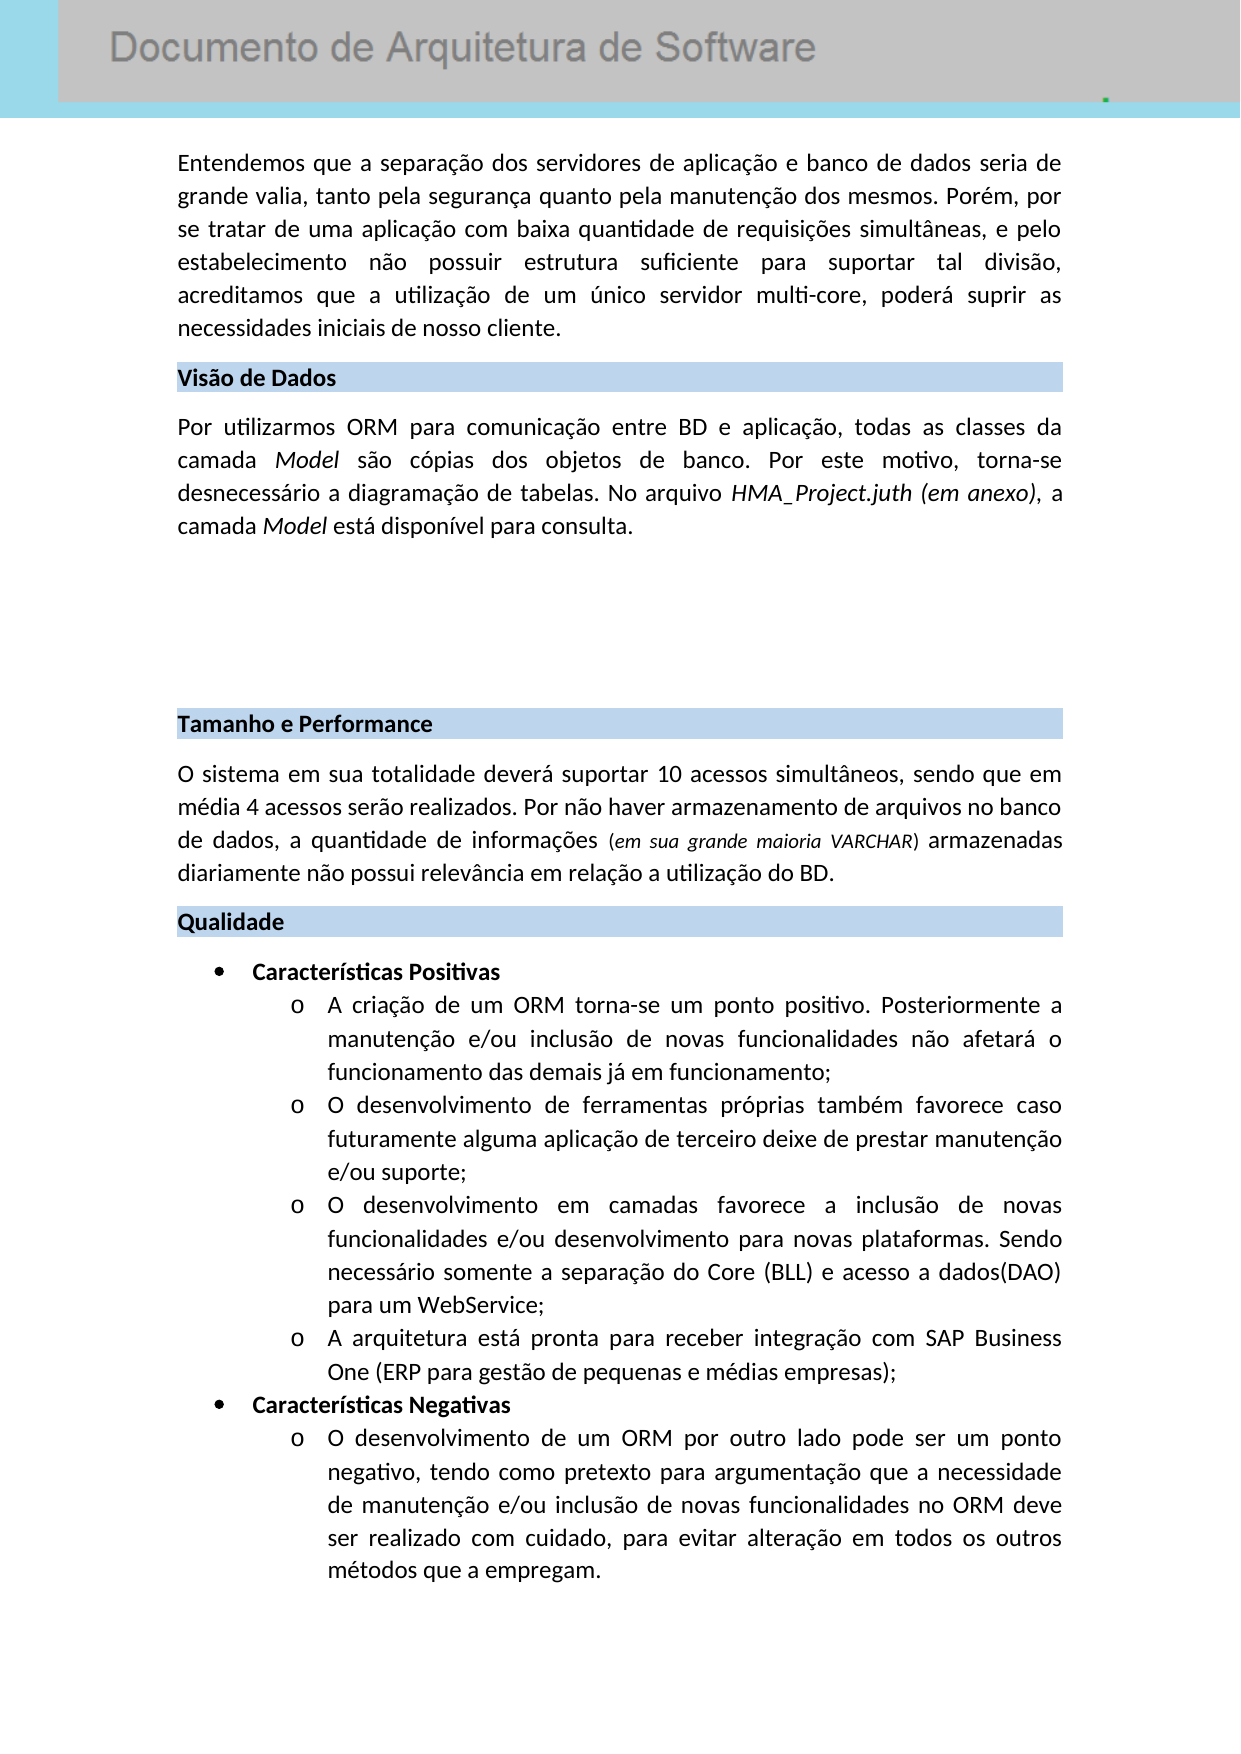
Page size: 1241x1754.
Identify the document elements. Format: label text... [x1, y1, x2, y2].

list O desenvolvimento de ferramentas próprias também favorece caso futuramente alguma aplicação de terceiro deixe de prestar manutenção e/ou suporte; [290, 1089, 1063, 1186]
text O sistema em sua totalidade deverá suportar 10 acessos simultâneos, sendo que em média 4 acessos serão realizados. Por não haver armazenamento de arquivos no banco de dados, a quantidade de informações (em sua grande maioria VARCHAR) armazenadas diariamente não possui relevância em relação a utilização do BD. [177, 758, 1063, 887]
list O desenvolvimento de um ORM por outro lado pode ser um ponto negativo, tendo como pretexto para argumentação que a necessidade de manutenção e/ou inclusão de novas funcionalidades no ORM deve ser realizado com cuidado, para evitar alteração em todos os outros métodos que a empregam. [290, 1422, 1063, 1585]
text Tamanho e Performance [177, 708, 1063, 739]
list O desenvolvimento em camadas favorece a inclusão de novas funcionalidades e/ou desenvolvimento para novas plataformas. Sendo necessário somente a separação do Core (BLL) e acesso a dados(DAO) para um WebService; [290, 1189, 1063, 1319]
text Visão de Dados [177, 362, 1063, 392]
text Por utilizarmos ORM para comunicação entre BD e aplicação, todas as classes da camada Model são cópias dos objetos de banco. Por este motivo, torna-se desnecessário a diagramação de tabelas. No arquivo HMA_Project.juth (em anexo), a camada Model está disponível para consulta. [177, 411, 1063, 541]
text Entendemos que a separação dos servidores de aplicação e banco de dados seria de grande valia, tanto pela segurança quanto pela manutenção dos mesmos. Porém, por se tratar de uma aplicação com baixa quantidade de requisições simultâneas, e pelo estabelecimento não possuir estrutura suficiente para suportar tal divisão, acreditamos que a utilização de um único servidor multi-core, poderá suprir as necessidades iniciais de nosso cliente. [177, 148, 1063, 343]
list Características Negativas [215, 1389, 1063, 1419]
list A arquitetura está pronta para receber integração com SAP Business One (ERP para gestão de pequenas e médias empresas); [290, 1322, 1063, 1386]
text Qualidade [177, 906, 1063, 937]
list A criação de um ORM torna-se um ponto positivo. Posteriormente a manutenção e/ou inclusão de novas funcionalidades não afetará o funcionamento das demais já em funcionamento; [290, 989, 1063, 1086]
list Características Positivas [215, 956, 1063, 986]
picture [0, 0, 1241, 118]
